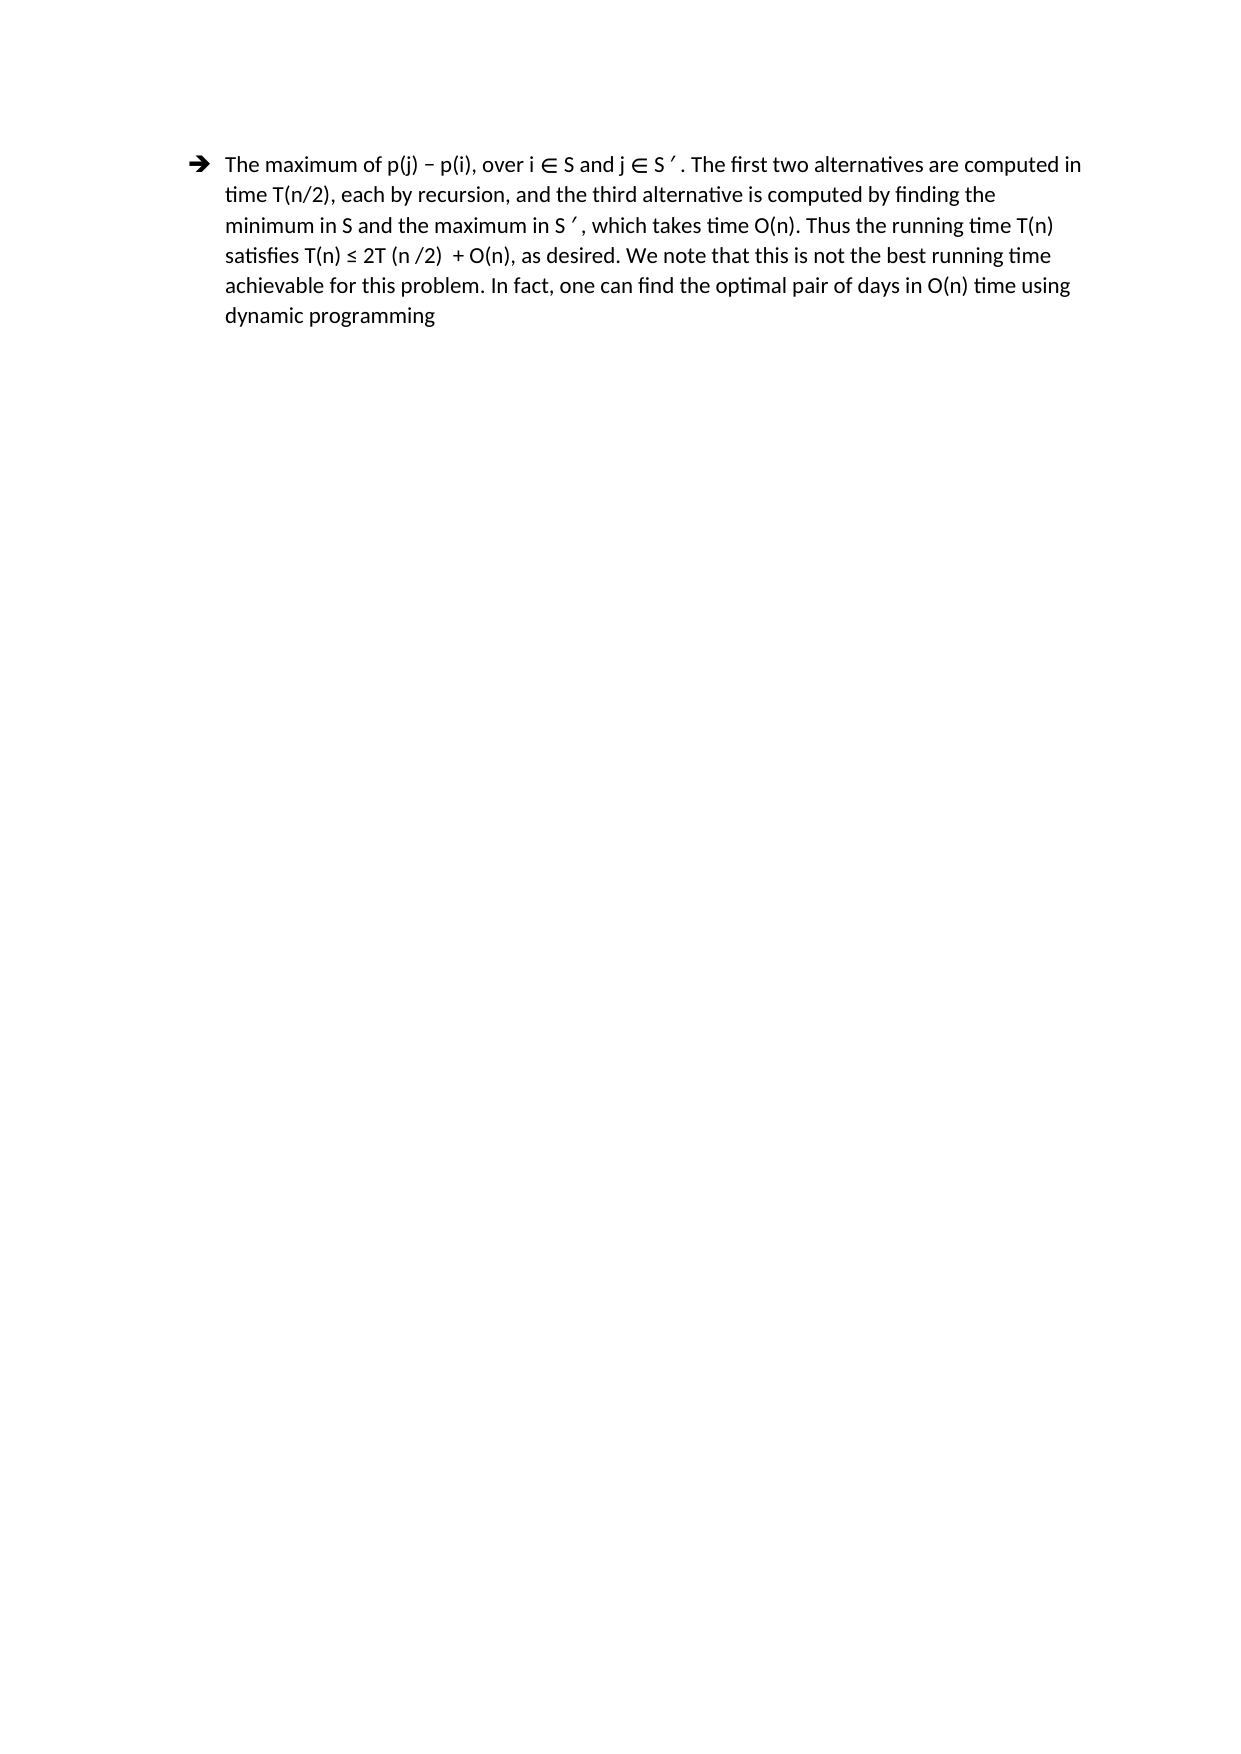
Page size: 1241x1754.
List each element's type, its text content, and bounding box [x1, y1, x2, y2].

list The maximum of p(j) − p(i), over i ∈ S and j ∈ S ′ . The first two alternatives are computed in time T(n/2), each by recursion, and the third alternative is computed by finding the minimum in S and the maximum in S ′ , which takes time O(n). Thus the running time T(n) satisfies T(n) ≤ 2T (n /2) + O(n), as desired. We note that this is not the best running time achievable for this problem. In fact, one can find the optimal pair of days in O(n) time using dynamic programming [187, 150, 1090, 329]
